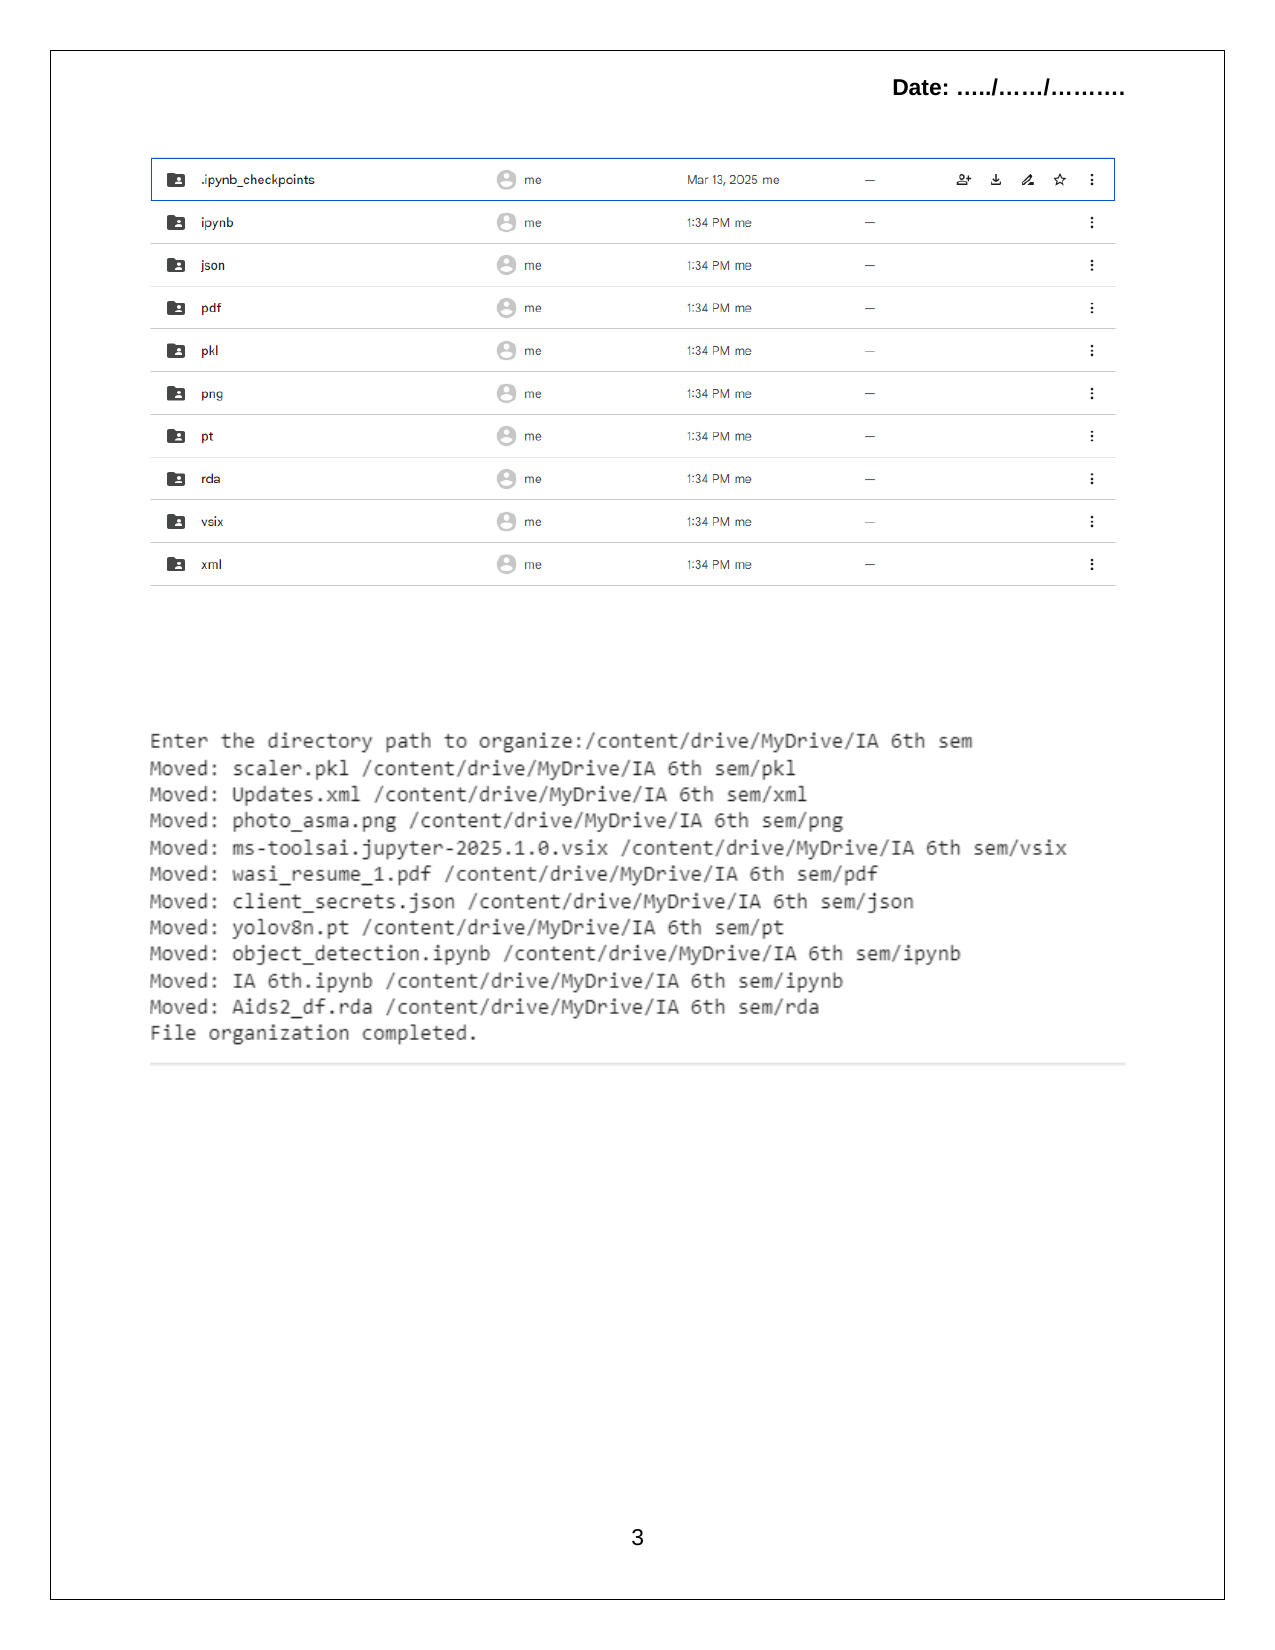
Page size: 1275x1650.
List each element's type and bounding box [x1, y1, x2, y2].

picture [150, 722, 1125, 1066]
picture [150, 150, 1125, 587]
